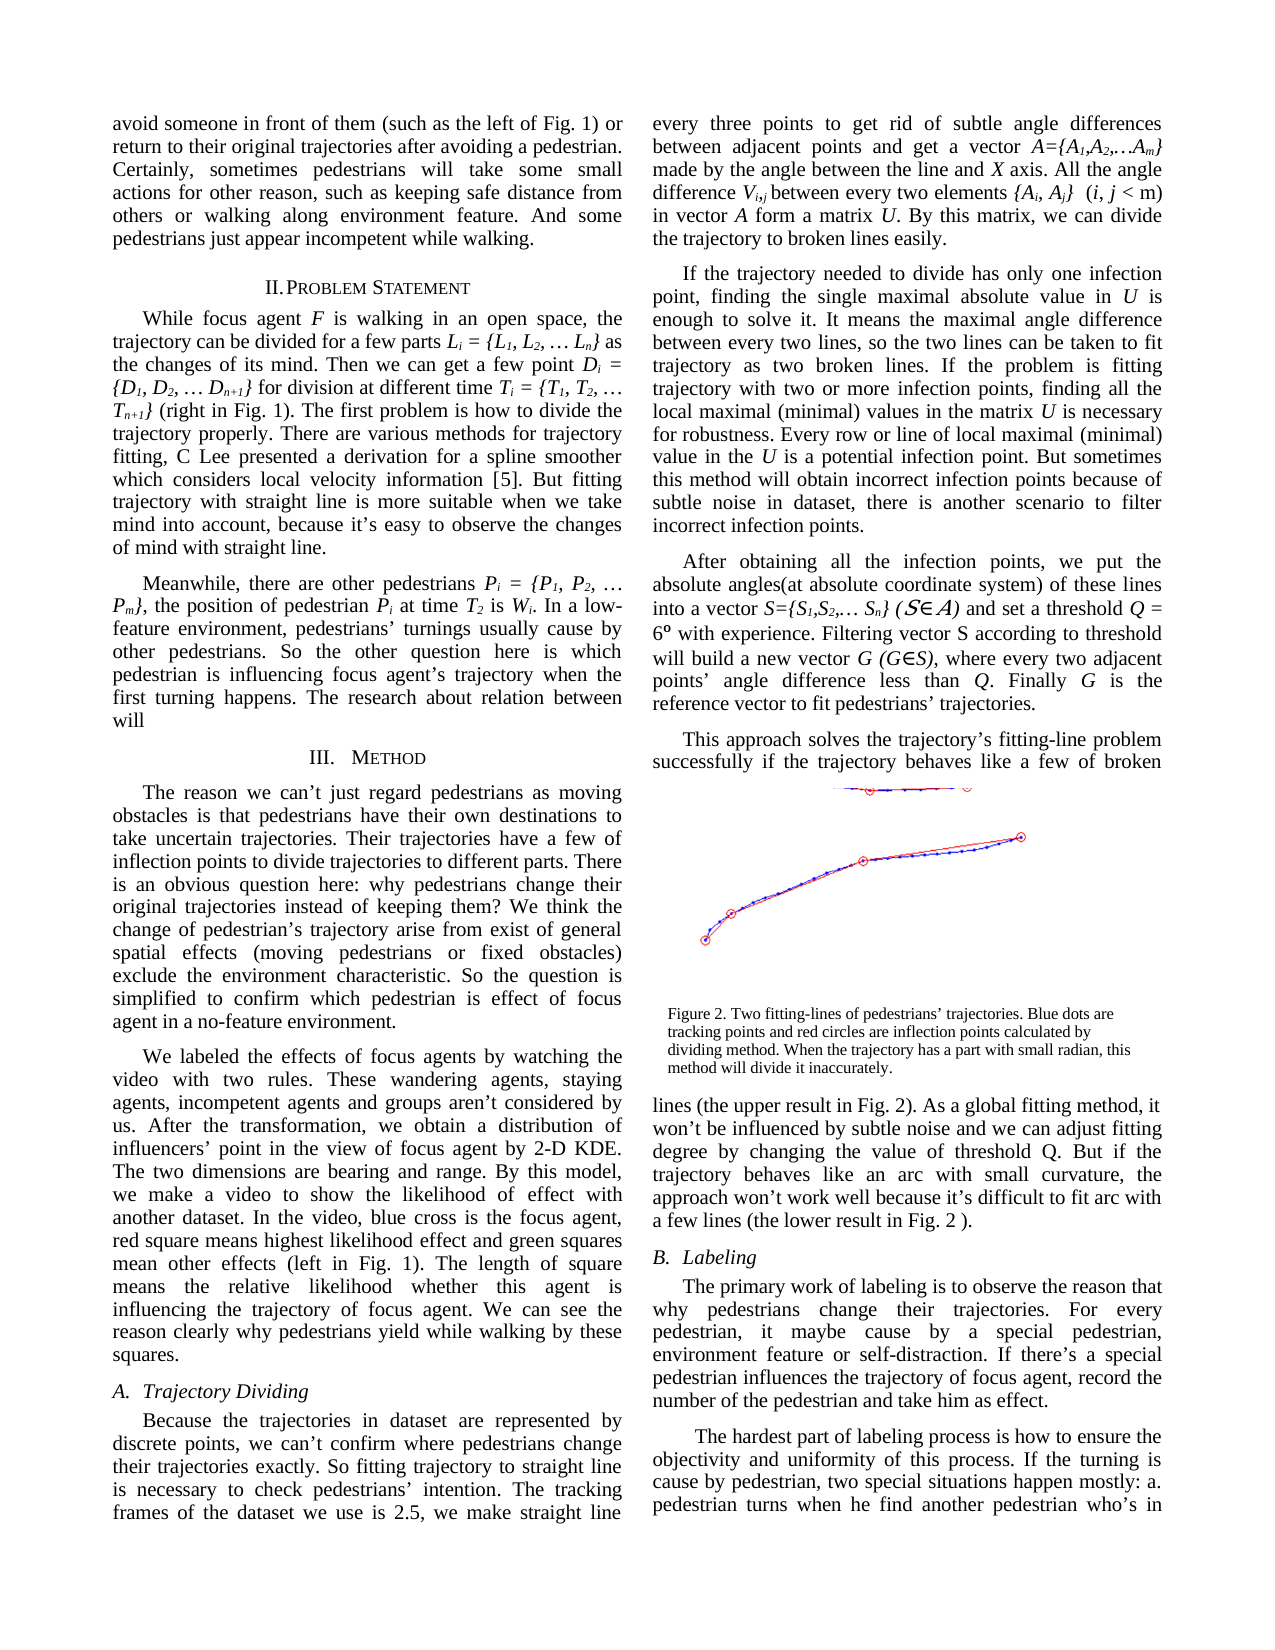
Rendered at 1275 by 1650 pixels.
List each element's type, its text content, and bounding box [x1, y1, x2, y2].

subtitle Problem Statement [112, 275, 622, 299]
text While focus agent F is walking in an open space, the trajectory can be divided for a few parts Li = {L1, L2, … Ln} as the changes of its mind. Then we can get a few point Di = {D1, D2, … Dn+1} for division at different time Ti = {T1, T2, … Tn+1} (right in Fig. 1). The first problem is how to divide the trajectory properly. There are various methods for trajectory fitting, C Lee presented a derivation for a spline smoother which considers local velocity information [5]. But fitting trajectory with straight line is more suitable when we take mind into account, because it’s easy to observe the changes of mind with straight line. [112, 307, 622, 559]
text If the trajectory needed to divide has only one infection point, finding the single maximal absolute value in U is enough to solve it. It means the maximal angle difference between every two lines, so the two lines can be taken to fit trajectory as two broken lines. If the problem is fitting trajectory with two or more infection points, finding all the local maximal (minimal) values in the matrix U is necessary for robustness. Every row or line of local maximal (minimal) value in the U is a potential infection point. But sometimes this method will obtain incorrect infection points because of subtle noise in dataset, there is another scenario to filter incorrect infection points. [652, 262, 1162, 537]
subtitle Method [112, 744, 622, 769]
text Meanwhile, there are other pedestrians Pi = {P1, P2, … Pm}, the position of pedestrian Pi at time T2 is Wi. In a low-feature environment, pedestrians’ turnings usually cause by other pedestrians. So the other question here is which pedestrian is influencing focus agent’s trajectory when the first turning happens. The research about relation between will [112, 572, 622, 732]
picture [667, 788, 1077, 952]
text The reason we can’t just regard pedestrians as moving obstacles is that pedestrians have their own destinations to take uncertain trajectories. Their trajectories have a few of inflection points to divide trajectories to different parts. There is an obvious question here: why pedestrians change their original trajectories instead of keeping them? We think the change of pedestrian’s trajectory arise from exist of general spatial effects (moving pedestrians or fixed obstacles) exclude the environment characteristic. So the question is simplified to confirm which pedestrian is effect of focus agent in a no-feature environment. [112, 781, 622, 1033]
text After obtaining all the infection points, we put the absolute angles(at absolute coordinate system) of these lines into a vector S={S1,S2,… Sn} (𝑆∈𝐴) and set a threshold Q = 6º with experience. Filtering vector S according to threshold will build a new vector G (G∈S), where every two adjacent points’ angle difference less than Q. Finally G is the reference vector to fit pedestrians’ trajectories. [652, 550, 1162, 715]
text We labeled the effects of focus agents by watching the video with two rules. These wandering agents, staying agents, incompetent agents and groups aren’t considered by us. After the transformation, we obtain a distribution of influencers’ point in the view of focus agent by 2-D KDE. The two dimensions are bearing and range. By this model, we make a video to show the likelihood of effect with another dataset. In the video, blue cross is the focus agent, red square means highest likelihood effect and green squares mean other effects (left in Fig. 1). The length of square means the relative likelihood whether this agent is influencing the trajectory of focus agent. We can see the reason clearly why pedestrians yield while walking by these squares. [112, 1046, 622, 1366]
text Because the trajectories in dataset are represented by discrete points, we can’t confirm where pedestrians change their trajectories exactly. So fitting trajectory to straight line is necessary to check pedestrians’ intention. The tracking frames of the dataset we use is 2.5, we make straight line every three points to get rid of subtle angle differences between adjacent points and get a vector A={A1,A2,…Am} made by the angle between the line and X axis. All the angle difference Vi,j between every two elements {Ai, Aj} (i, j < m) in vector A form a matrix U. By this matrix, we can divide the trajectory to broken lines easily. [652, 112, 1162, 250]
subtitle A. Trajectory Dividing [112, 1379, 622, 1403]
text Because the trajectories in dataset are represented by discrete points, we can’t confirm where pedestrians change their trajectories exactly. So fitting trajectory to straight line is necessary to check pedestrians’ intention. The tracking frames of the dataset we use is 2.5, we make straight line every three points to get rid of subtle angle differences between adjacent points and get a vector A={A1,A2,…Am} made by the angle between the line and X axis. All the angle difference Vi,j between every two elements {Ai, Aj} (i, j < m) in vector A form a matrix U. By this matrix, we can divide the trajectory to broken lines easily. [112, 1409, 622, 1524]
subtitle B. Labeling [652, 1244, 1162, 1269]
